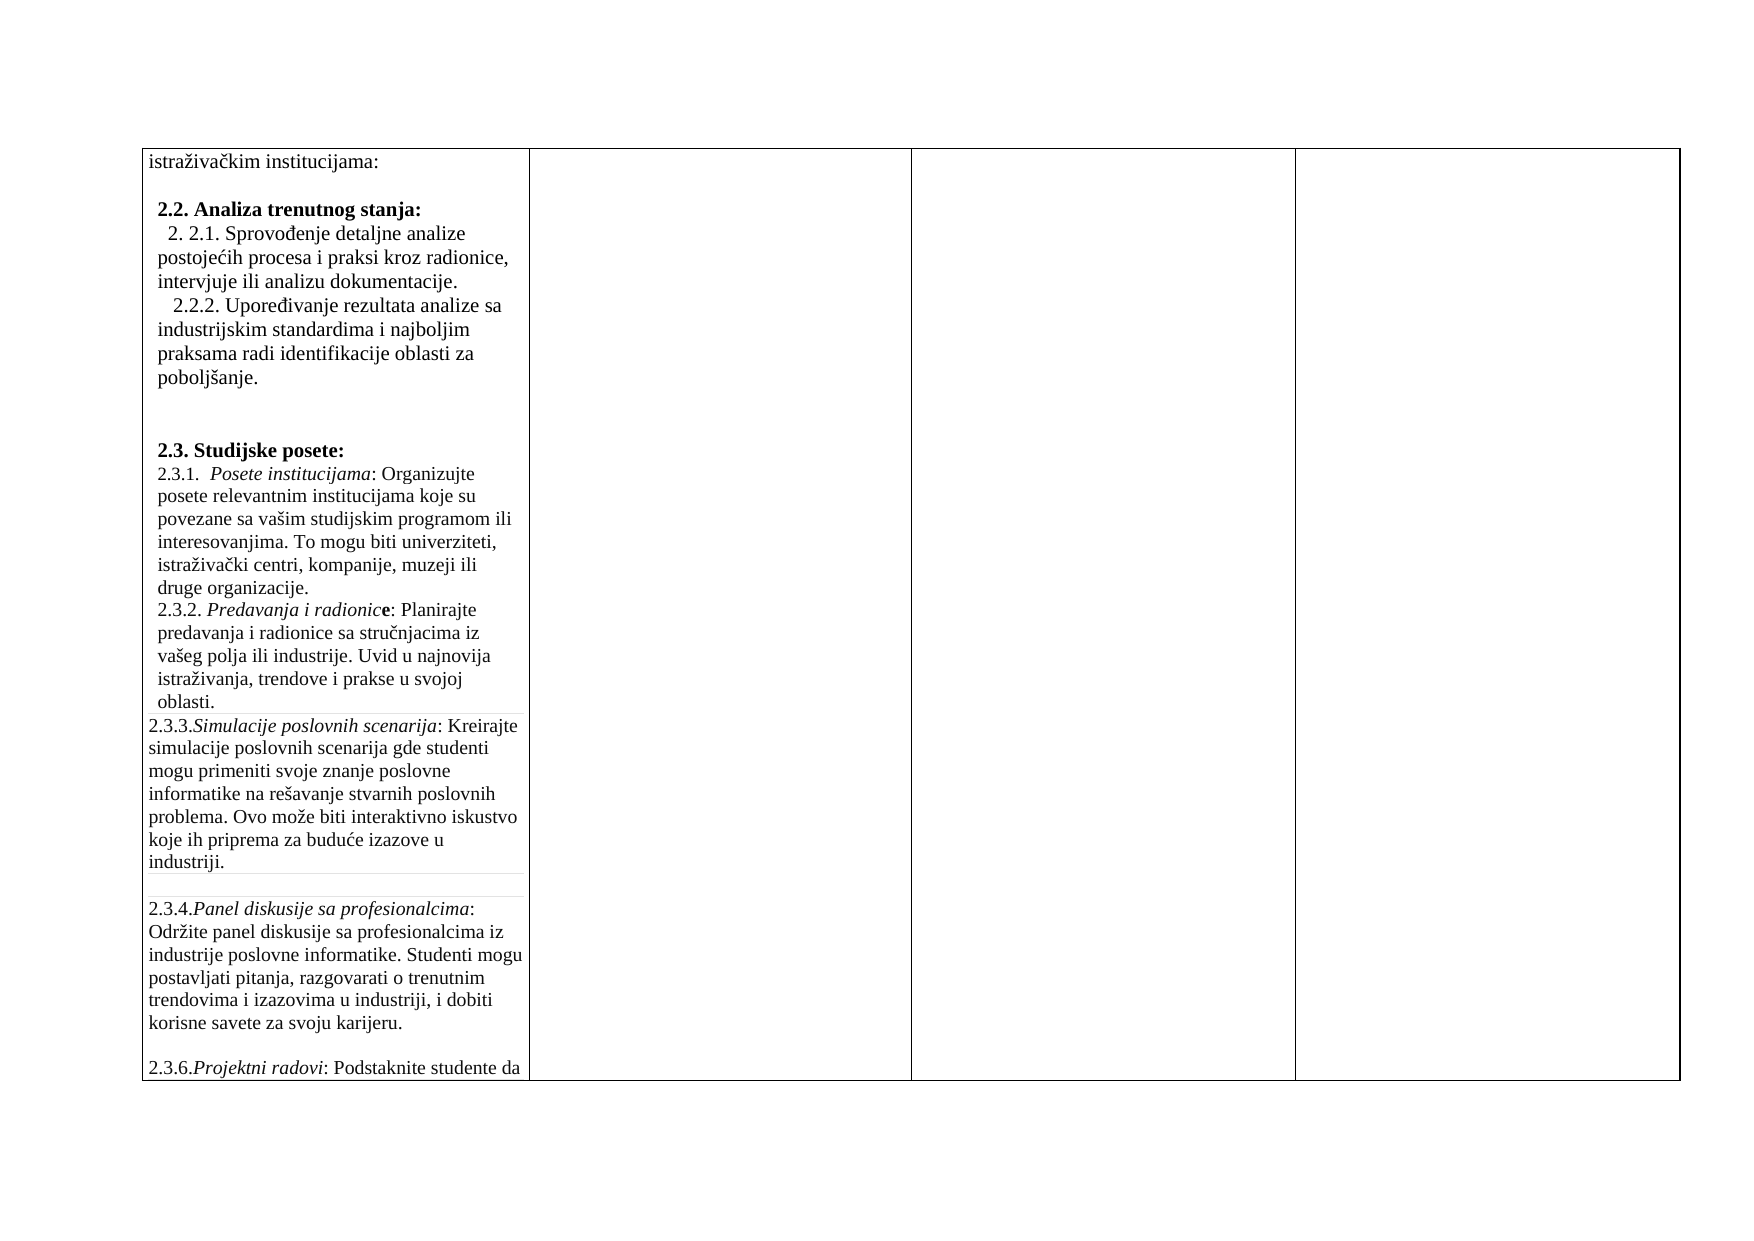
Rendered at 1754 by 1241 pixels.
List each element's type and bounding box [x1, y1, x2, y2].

table_cell [530, 149, 911, 1080]
table_cell [143, 149, 529, 1080]
table_cell [912, 149, 1295, 1080]
table_cell [1296, 149, 1679, 1080]
